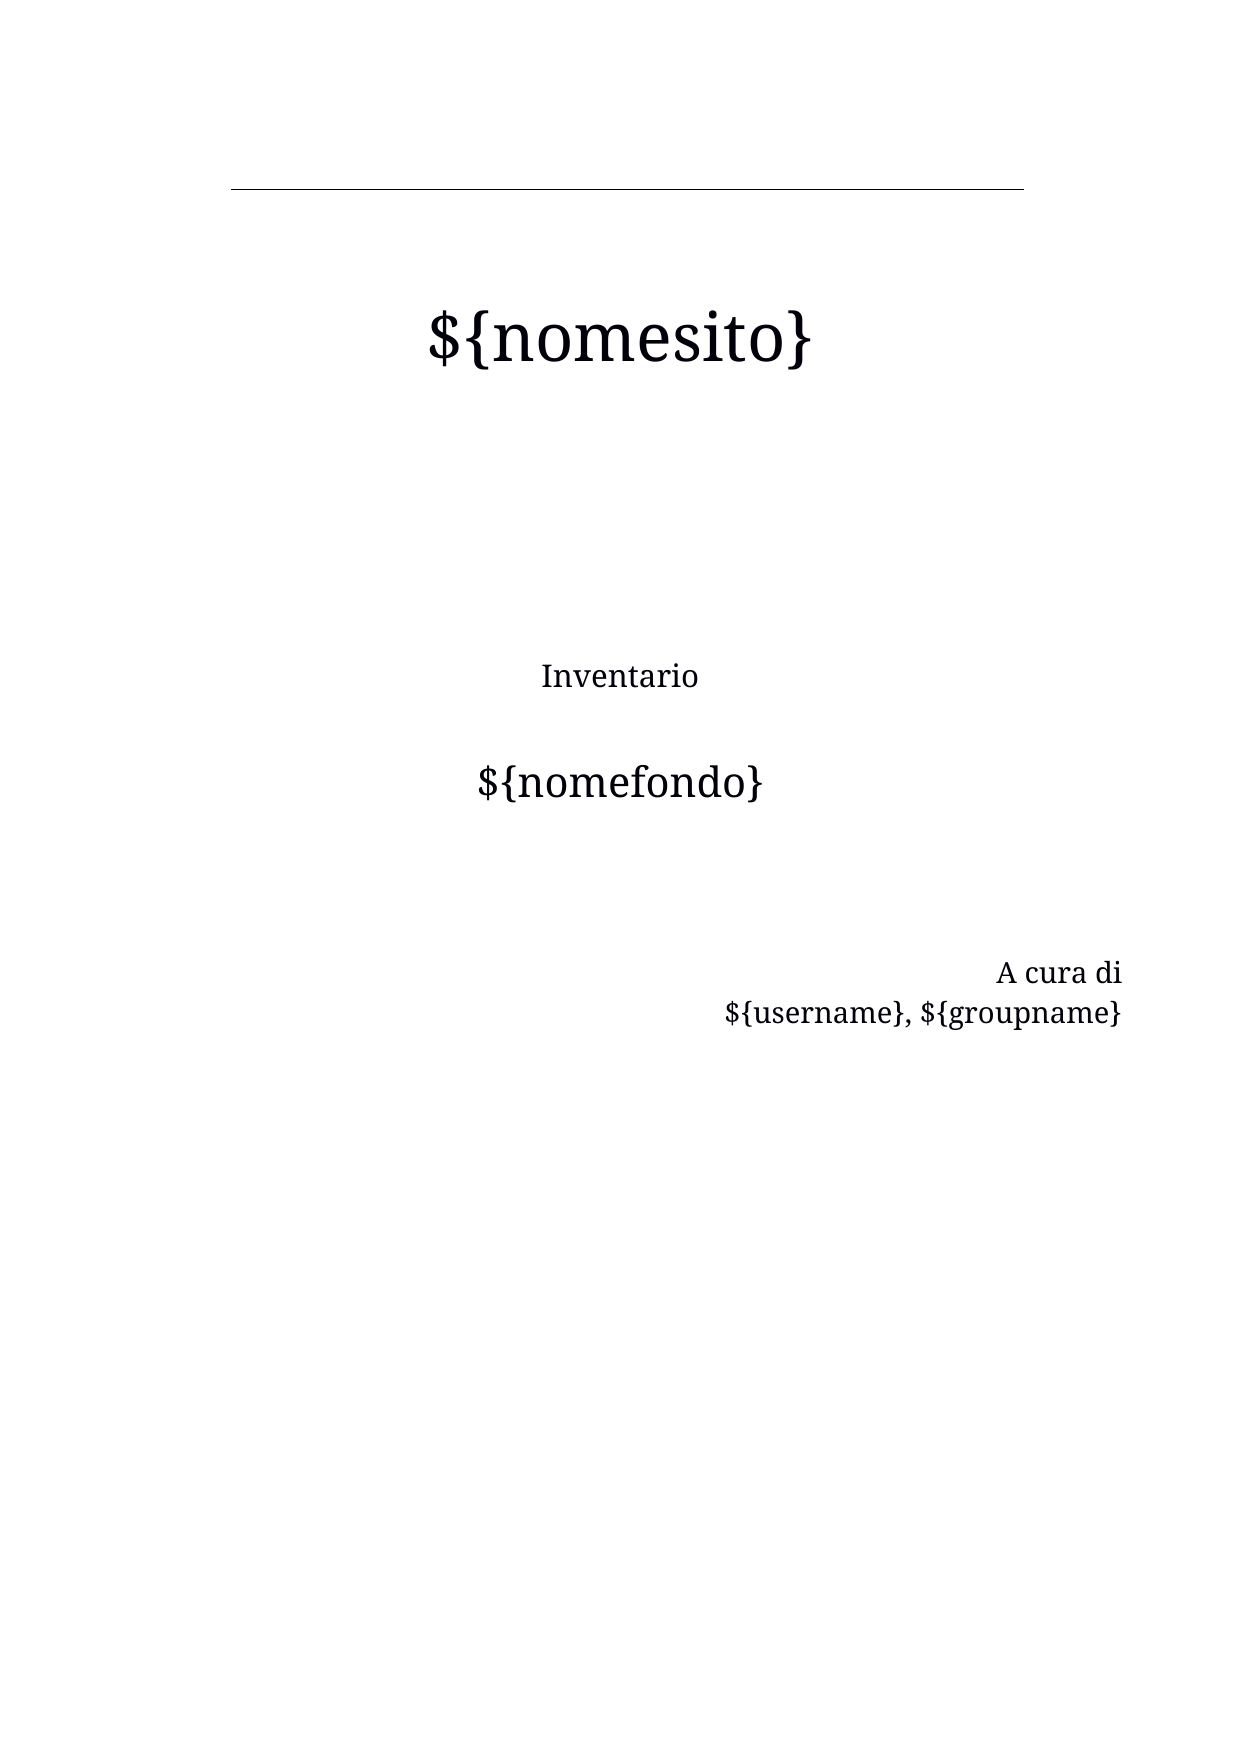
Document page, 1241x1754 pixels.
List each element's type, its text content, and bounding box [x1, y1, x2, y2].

text Inventario [118, 654, 1122, 697]
text ${nomesito} [118, 291, 1122, 381]
text ${nomefondo} [118, 753, 1122, 810]
text ${username}, ${groupname} [118, 992, 1122, 1032]
text A cura di [118, 952, 1122, 992]
